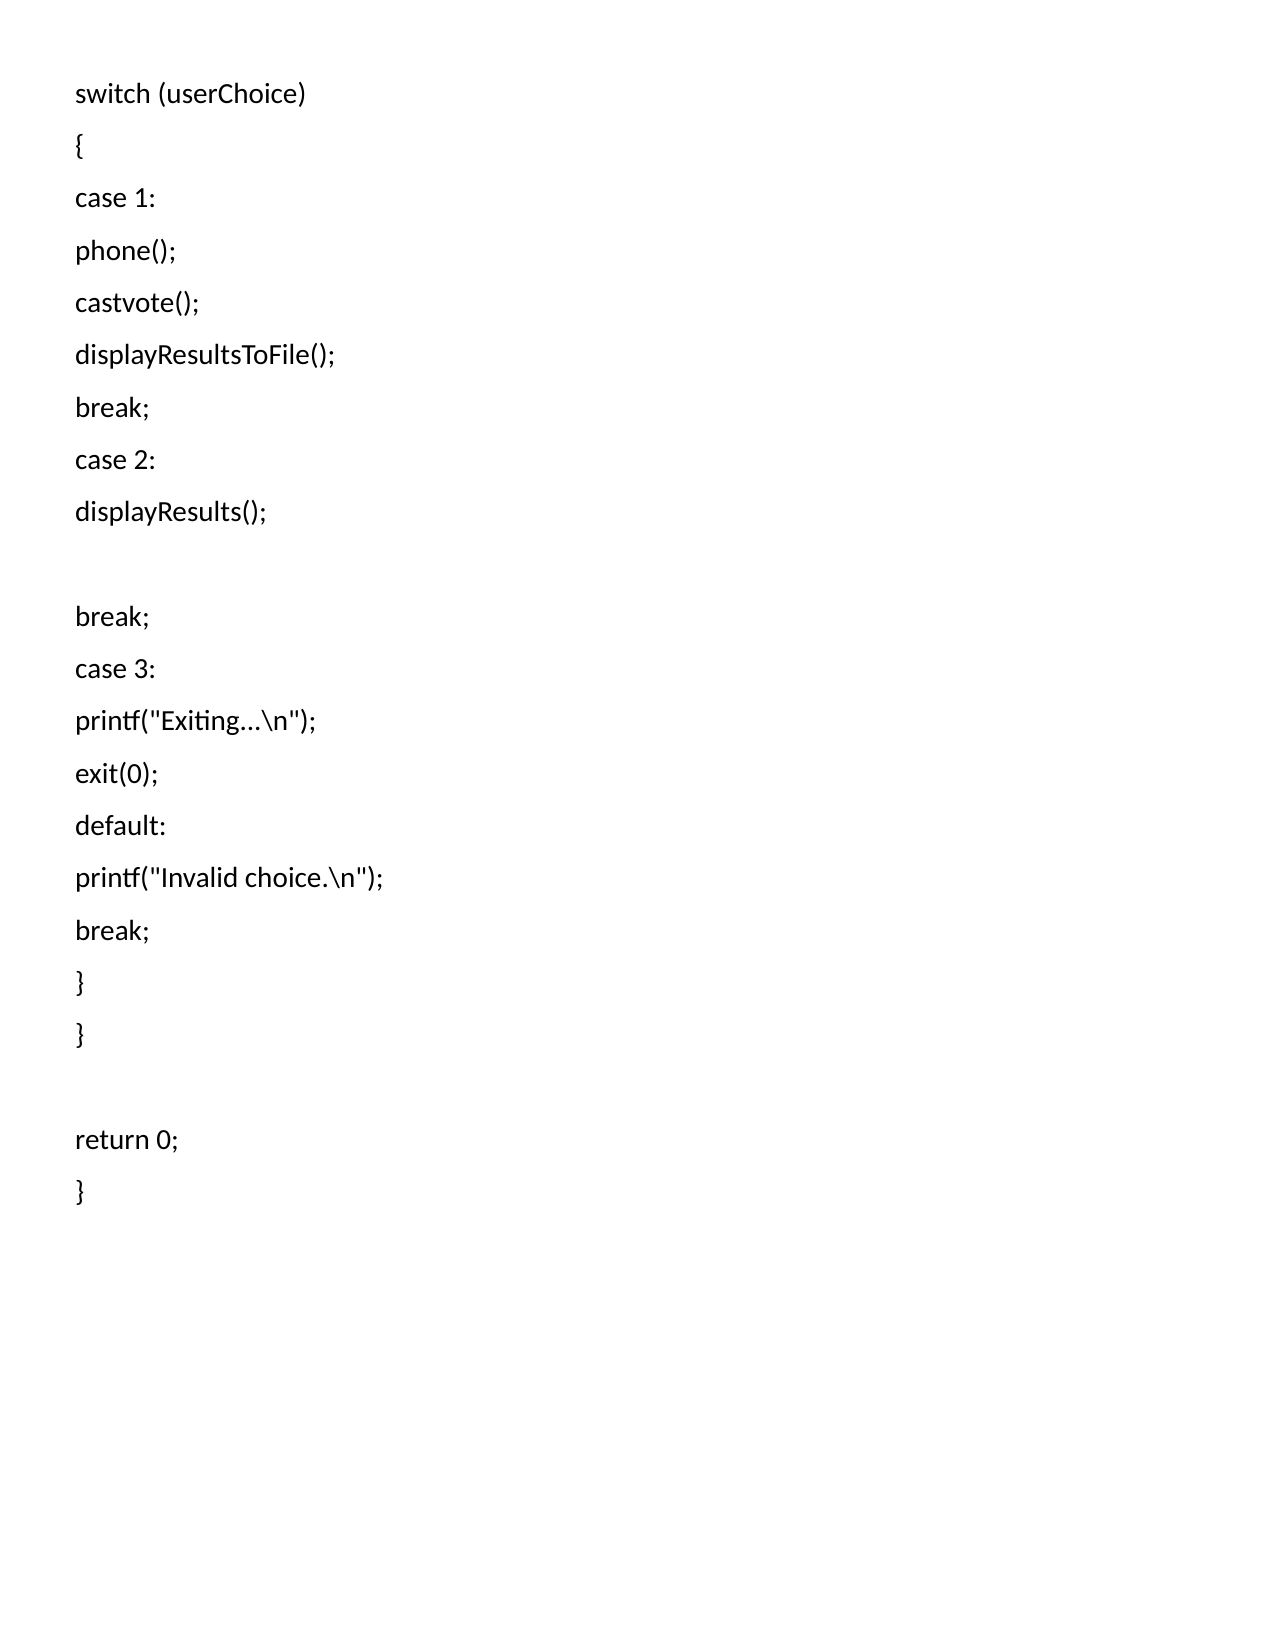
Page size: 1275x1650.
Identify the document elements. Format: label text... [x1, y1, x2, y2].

text default: [75, 807, 1200, 843]
text phone(); [75, 232, 1200, 267]
text } [75, 1016, 1200, 1052]
text { [75, 127, 1200, 163]
text case 2: [75, 441, 1200, 477]
text break; [75, 912, 1200, 947]
text return 0; [75, 1121, 1200, 1156]
text case 3: [75, 650, 1200, 686]
text switch (userChoice) [75, 75, 1200, 111]
text } [75, 1173, 1200, 1209]
text case 1: [75, 179, 1200, 215]
text castvote(); [75, 284, 1200, 320]
text printf("Invalid choice.\n"); [75, 859, 1200, 895]
text displayResults(); [75, 493, 1200, 529]
text } [75, 964, 1200, 999]
text displayResultsToFile(); [75, 336, 1200, 372]
text break; [75, 389, 1200, 424]
text printf("Exiting...\n"); [75, 702, 1200, 738]
text exit(0); [75, 755, 1200, 790]
text break; [75, 598, 1200, 633]
